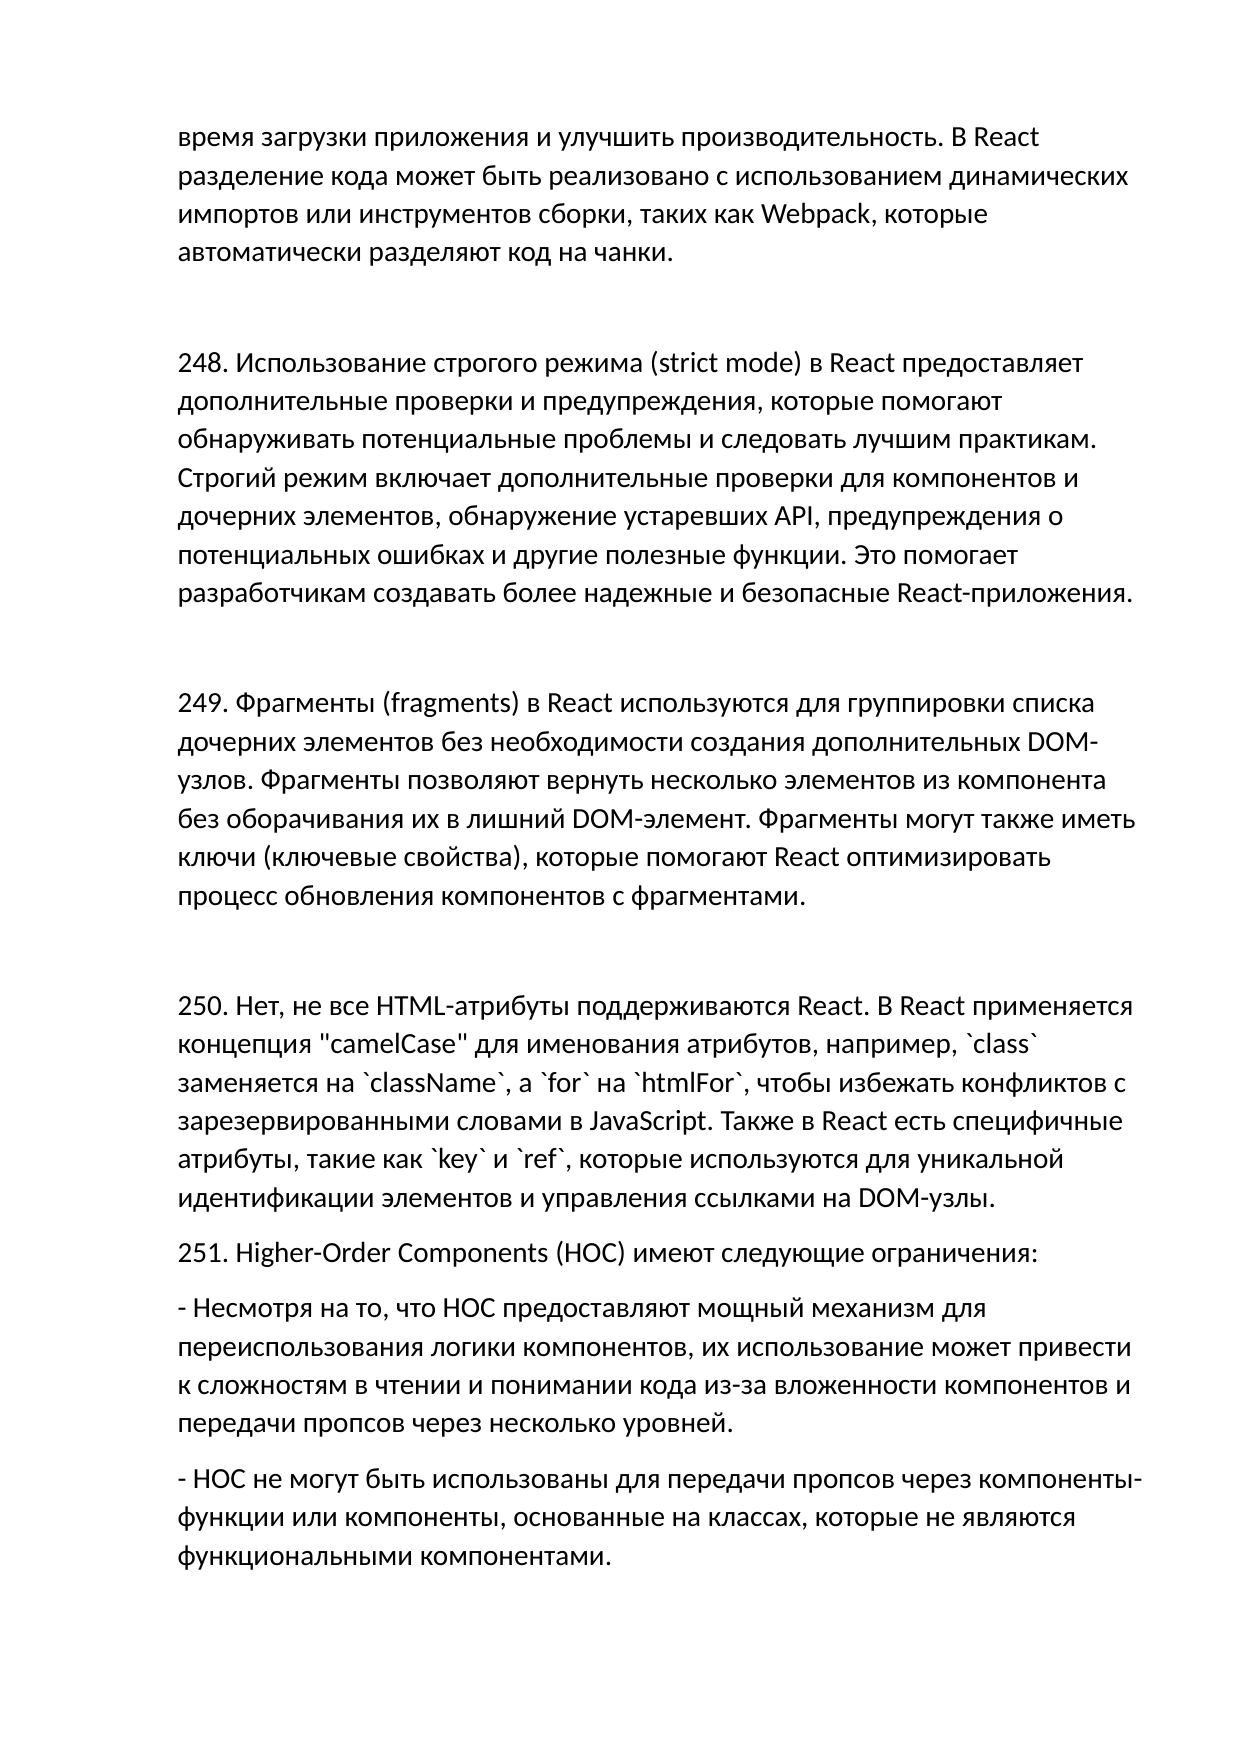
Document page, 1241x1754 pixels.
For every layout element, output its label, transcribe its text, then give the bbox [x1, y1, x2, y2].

text 249. Фрагменты (fragments) в React используются для группировки списка дочерних элементов без необходимости создания дополнительных DOM-узлов. Фрагменты позволяют вернуть несколько элементов из компонента без оборачивания их в лишний DOM-элемент. Фрагменты могут также иметь ключи (ключевые свойства), которые помогают React оптимизировать процесс обновления компонентов с фрагментами. [177, 684, 1152, 912]
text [177, 118, 1152, 269]
text 248. Использование строгого режима (strict mode) в React предоставляет дополнительные проверки и предупреждения, которые помогают обнаруживать потенциальные проблемы и следовать лучшим практикам. Строгий режим включает дополнительные проверки для компонентов и дочерних элементов, обнаружение устаревших API, предупреждения о потенциальных ошибках и другие полезные функции. Это помогает разработчикам создавать более надежные и безопасные React-приложения. [177, 344, 1152, 610]
text - Несмотря на то, что HOC предоставляют мощный механизм для переиспользования логики компонентов, их использование может привести к сложностям в чтении и понимании кода из-за вложенности компонентов и передачи пропсов через несколько уровней. [177, 1289, 1152, 1440]
text 250. Нет, не все HTML-атрибуты поддерживаются React. В React применяется концепция "camelCase" для именования атрибутов, например, `class` заменяется на `className`, а `for` на `htmlFor`, чтобы избежать конфликтов с зарезервированными словами в JavaScript. Также в React есть специфичные атрибуты, такие как `key` и `ref`, которые используются для уникальной идентификации элементов и управления ссылками на DOM-узлы. [177, 987, 1152, 1215]
text - HOC не могут быть использованы для передачи пропсов через компоненты-функции или компоненты, основанные на классах, которые не являются функциональными компонентами. [177, 1460, 1152, 1572]
text 251. Higher-Order Components (HOC) имеют следующие ограничения: [177, 1234, 1152, 1270]
